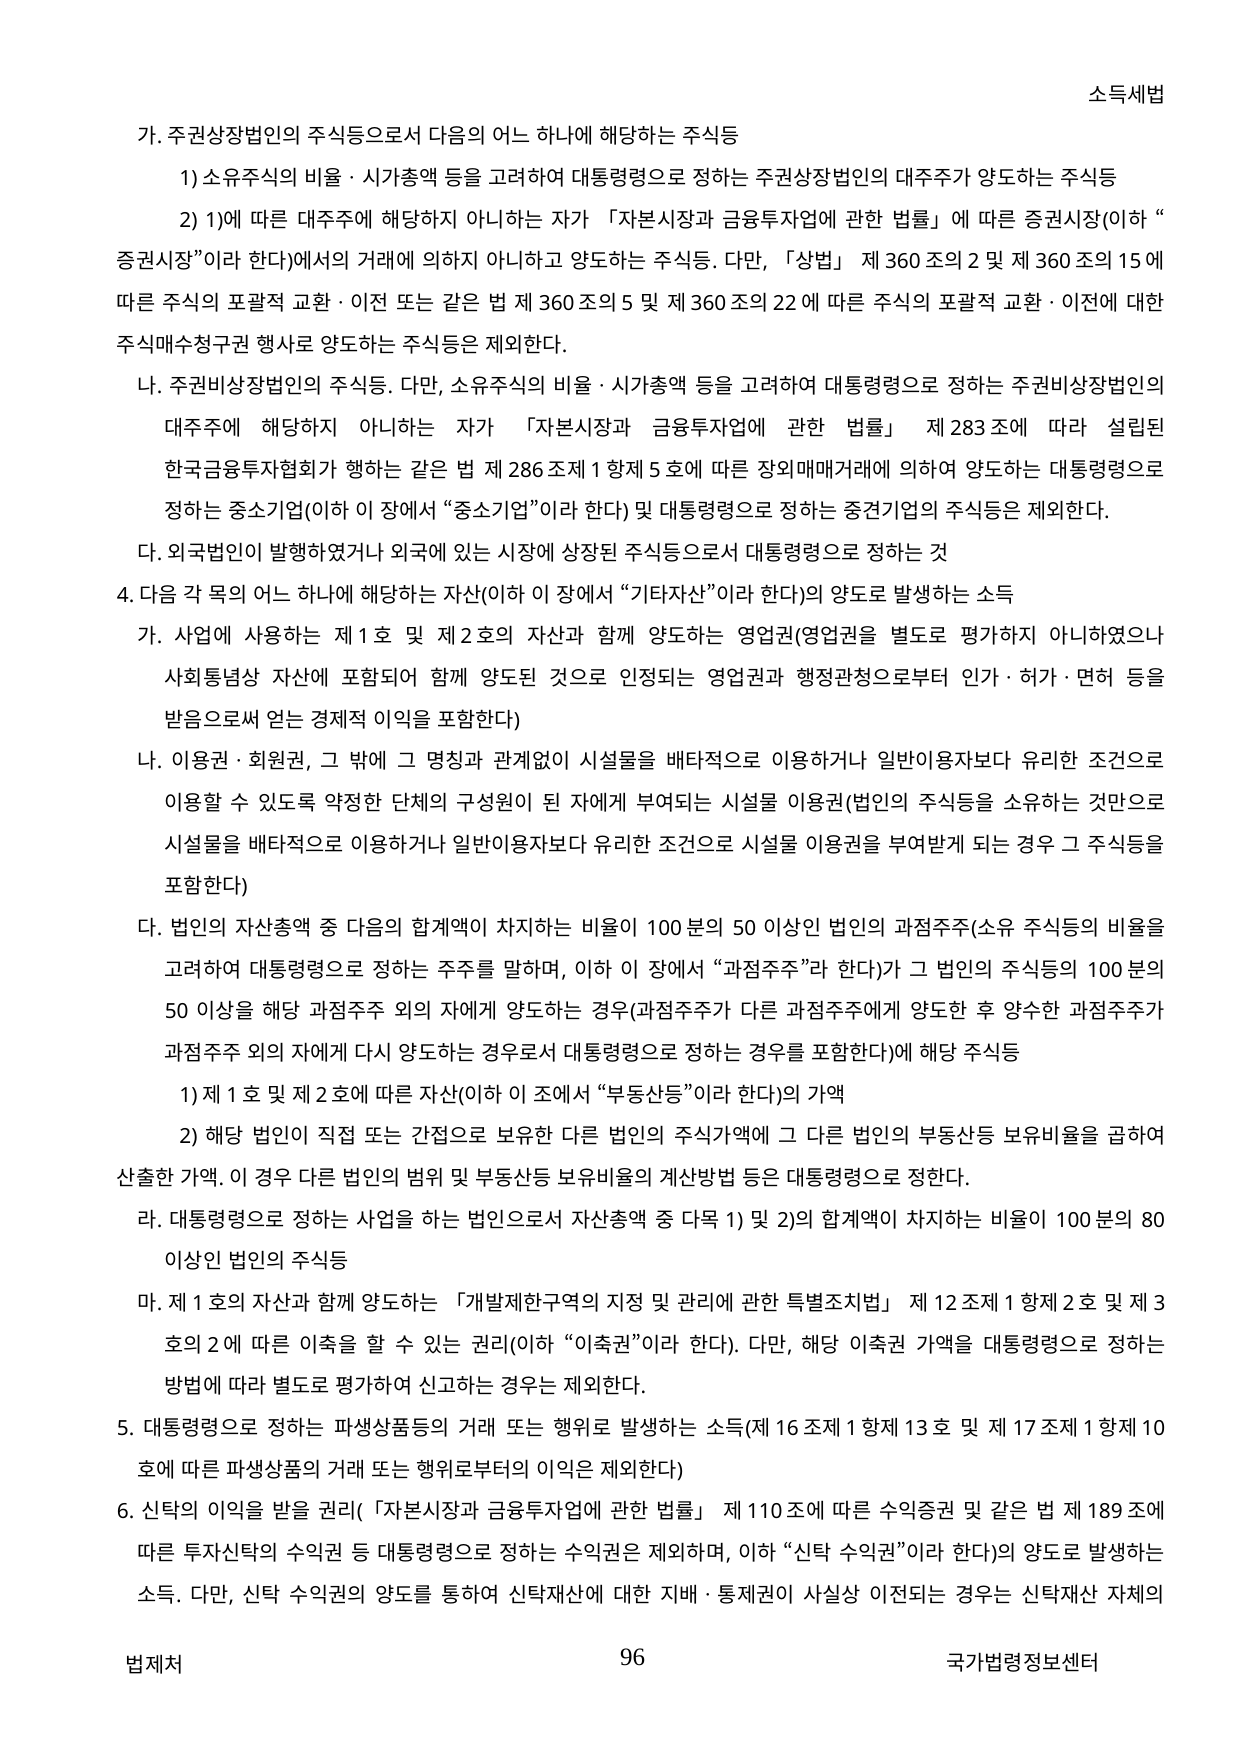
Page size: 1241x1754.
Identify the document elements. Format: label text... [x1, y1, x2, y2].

text 나. 주권비상장법인의 주식등. 다만, 소유주식의 비율ㆍ시가총액 등을 고려하여 대통령령으로 정하는 주권비상장법인의 대주주에 해당하지 아니하는 자가 「자본시장과 금융투자업에 관한 법률」 제283조에 따라 설립된 한국금융투자협회가 행하는 같은 법 제286조제1항제5호에 따른 장외매매거래에 의하여 양도하는 대통령령으로 정하는 중소기업(이하 이 장에서 “중소기업”이라 한다) 및 대통령령으로 정하는 중견기업의 주식등은 제외한다. [137, 358, 1165, 525]
text 4. 다음 각 목의 어느 하나에 해당하는 자산(이하 이 장에서 “기타자산”이라 한다)의 양도로 발생하는 소득 [117, 567, 1165, 608]
text 나. 이용권ㆍ회원권, 그 밖에 그 명칭과 관계없이 시설물을 배타적으로 이용하거나 일반이용자보다 유리한 조건으로 이용할 수 있도록 약정한 단체의 구성원이 된 자에게 부여되는 시설물 이용권(법인의 주식등을 소유하는 것만으로 시설물을 배타적으로 이용하거나 일반이용자보다 유리한 조건으로 시설물 이용권을 부여받게 되는 경우 그 주식등을 포함한다) [137, 733, 1165, 900]
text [117, 1483, 1165, 1608]
text 가. 주권상장법인의 주식등으로서 다음의 어느 하나에 해당하는 주식등 [137, 108, 1165, 150]
text 다. 외국법인이 발행하였거나 외국에 있는 시장에 상장된 주식등으로서 대통령령으로 정하는 것 [137, 525, 1165, 567]
text 라. 대통령령으로 정하는 사업을 하는 법인으로서 자산총액 중 다목1) 및 2)의 합계액이 차지하는 비율이 100분의 80 이상인 법인의 주식등 [137, 1192, 1165, 1275]
text 마. 제1호의 자산과 함께 양도하는 「개발제한구역의 지정 및 관리에 관한 특별조치법」 제12조제1항제2호 및 제3호의2에 따른 이축을 할 수 있는 권리(이하 “이축권”이라 한다). 다만, 해당 이축권 가액을 대통령령으로 정하는 방법에 따라 별도로 평가하여 신고하는 경우는 제외한다. [137, 1275, 1165, 1400]
text 다. 법인의 자산총액 중 다음의 합계액이 차지하는 비율이 100분의 50 이상인 법인의 과점주주(소유 주식등의 비율을 고려하여 대통령령으로 정하는 주주를 말하며, 이하 이 장에서 “과점주주”라 한다)가 그 법인의 주식등의 100분의 50 이상을 해당 과점주주 외의 자에게 양도하는 경우(과점주주가 다른 과점주주에게 양도한 후 양수한 과점주주가 과점주주 외의 자에게 다시 양도하는 경우로서 대통령령으로 정하는 경우를 포함한다)에 해당 주식등 [137, 900, 1165, 1067]
text 1) 제1호 및 제2호에 따른 자산(이하 이 조에서 “부동산등”이라 한다)의 가액 [117, 1067, 1165, 1108]
text 2) 해당 법인이 직접 또는 간접으로 보유한 다른 법인의 주식가액에 그 다른 법인의 부동산등 보유비율을 곱하여 산출한 가액. 이 경우 다른 법인의 범위 및 부동산등 보유비율의 계산방법 등은 대통령령으로 정한다. [117, 1108, 1165, 1192]
text 가. 사업에 사용하는 제1호 및 제2호의 자산과 함께 양도하는 영업권(영업권을 별도로 평가하지 아니하였으나 사회통념상 자산에 포함되어 함께 양도된 것으로 인정되는 영업권과 행정관청으로부터 인가ㆍ허가ㆍ면허 등을 받음으로써 얻는 경제적 이익을 포함한다) [137, 608, 1165, 733]
text 1) 소유주식의 비율ㆍ시가총액 등을 고려하여 대통령령으로 정하는 주권상장법인의 대주주가 양도하는 주식등 [117, 150, 1165, 192]
text 5. 대통령령으로 정하는 파생상품등의 거래 또는 행위로 발생하는 소득(제16조제1항제13호 및 제17조제1항제10호에 따른 파생상품의 거래 또는 행위로부터의 이익은 제외한다) [117, 1400, 1165, 1483]
text 2) 1)에 따른 대주주에 해당하지 아니하는 자가 「자본시장과 금융투자업에 관한 법률」에 따른 증권시장(이하 “증권시장”이라 한다)에서의 거래에 의하지 아니하고 양도하는 주식등. 다만, 「상법」 제360조의2 및 제360조의15에 따른 주식의 포괄적 교환ㆍ이전 또는 같은 법 제360조의5 및 제360조의22에 따른 주식의 포괄적 교환ㆍ이전에 대한 주식매수청구권 행사로 양도하는 주식등은 제외한다. [117, 192, 1165, 358]
